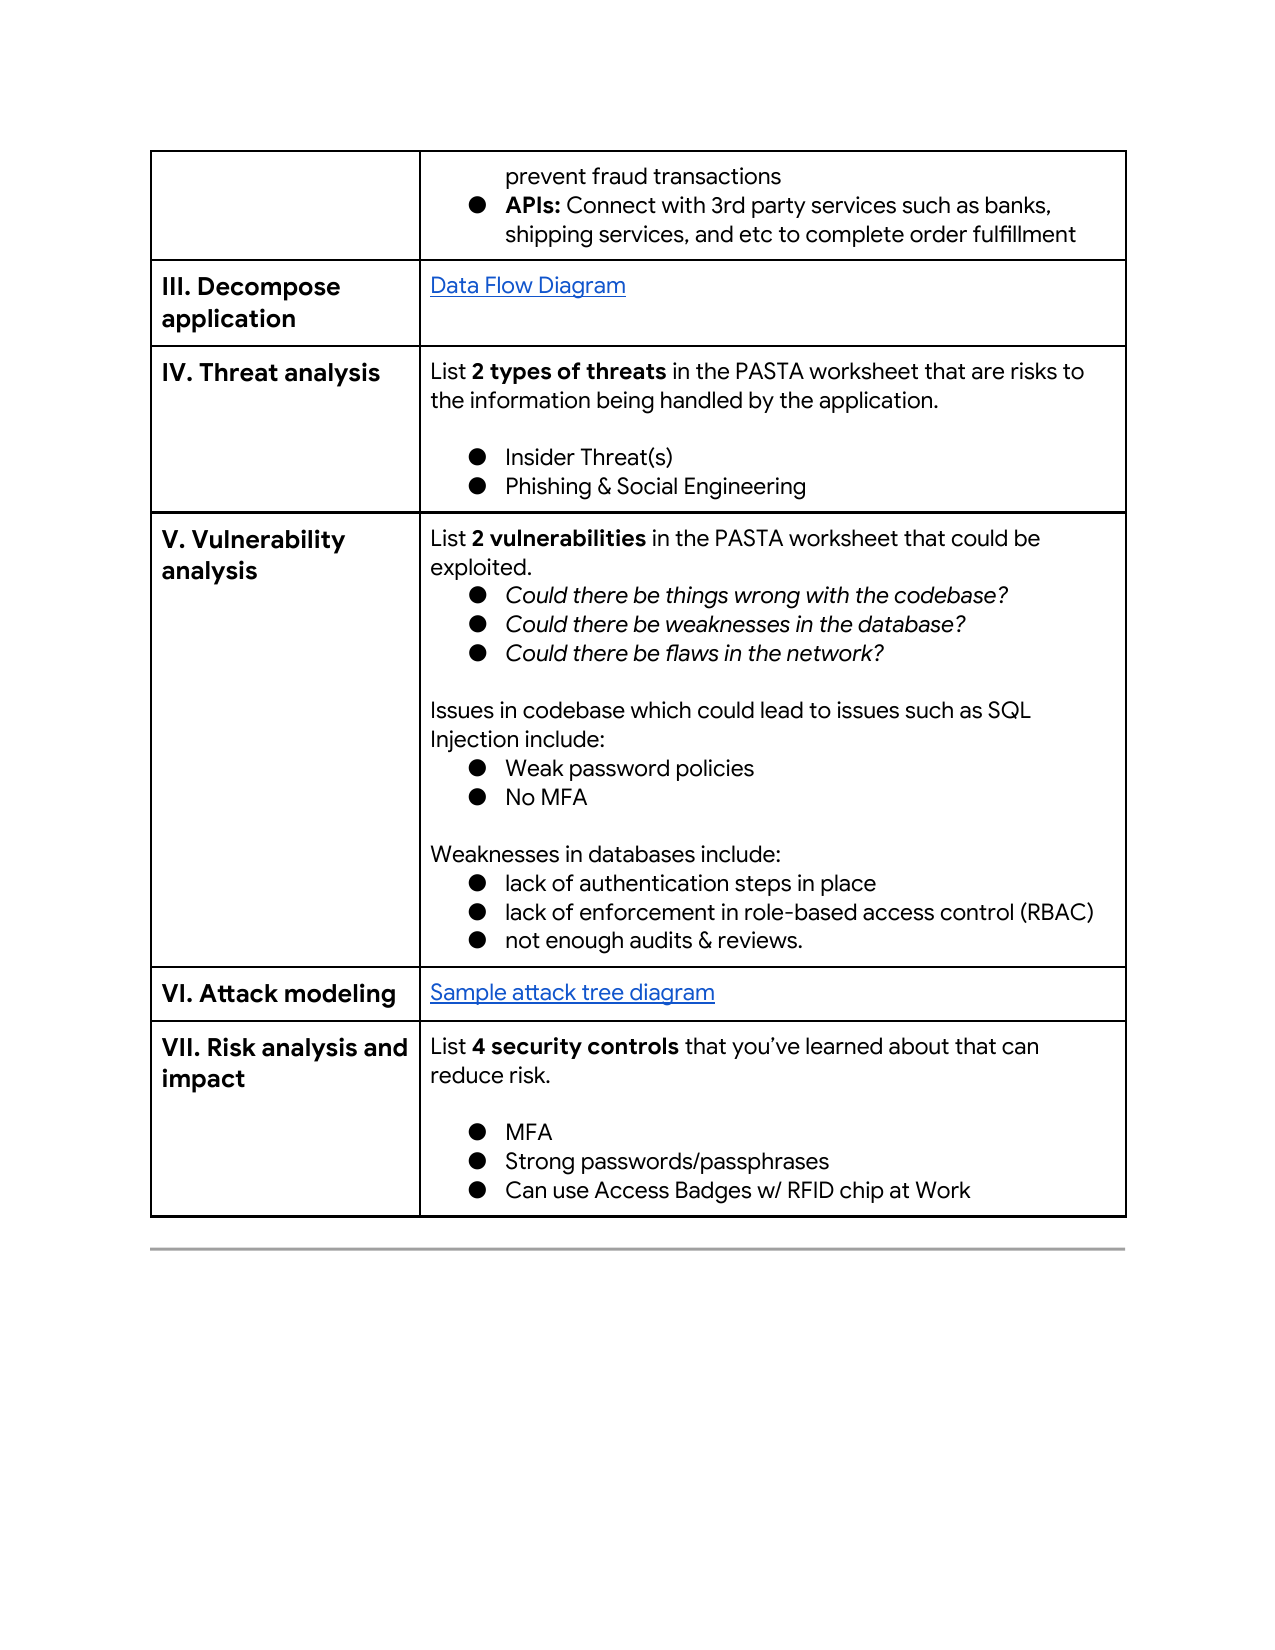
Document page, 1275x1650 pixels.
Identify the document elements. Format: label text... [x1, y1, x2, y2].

table_cell List 2 vulnerabilities in the PASTA worksheet that could be exploited. Could there be things wrong with the codebase? Could there be weaknesses in the database? Could there be flaws in the network? Issues in codebase which could lead to issues such as SQL Injection include: Weak password policies No MFA Weaknesses in databases include: lack of authentication steps in place lack of enforcement in role-based access control (RBAC) not enough audits & reviews. [421, 514, 1125, 966]
table_cell Data Flow Diagram [421, 261, 1125, 345]
table_cell VII. Risk analysis and impact [152, 1022, 419, 1215]
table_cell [152, 152, 419, 259]
table_cell VI. Attack modeling [152, 968, 419, 1020]
table_cell List 4 security controls that you’ve learned about that can reduce risk. MFA Strong passwords/passphrases Can use Access Badges w/ RFID chip at Work [421, 1022, 1125, 1215]
table_cell IV. Threat analysis [152, 347, 419, 511]
table_cell List 2 types of threats in the PASTA worksheet that are risks to the information being handled by the application. Insider Threat(s) Phishing & Social Engineering [421, 347, 1125, 511]
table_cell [421, 152, 1125, 259]
table_cell III. Decompose application [152, 261, 419, 345]
table_cell Sample attack tree diagram [421, 968, 1125, 1020]
table_cell V. Vulnerability analysis [152, 514, 419, 966]
